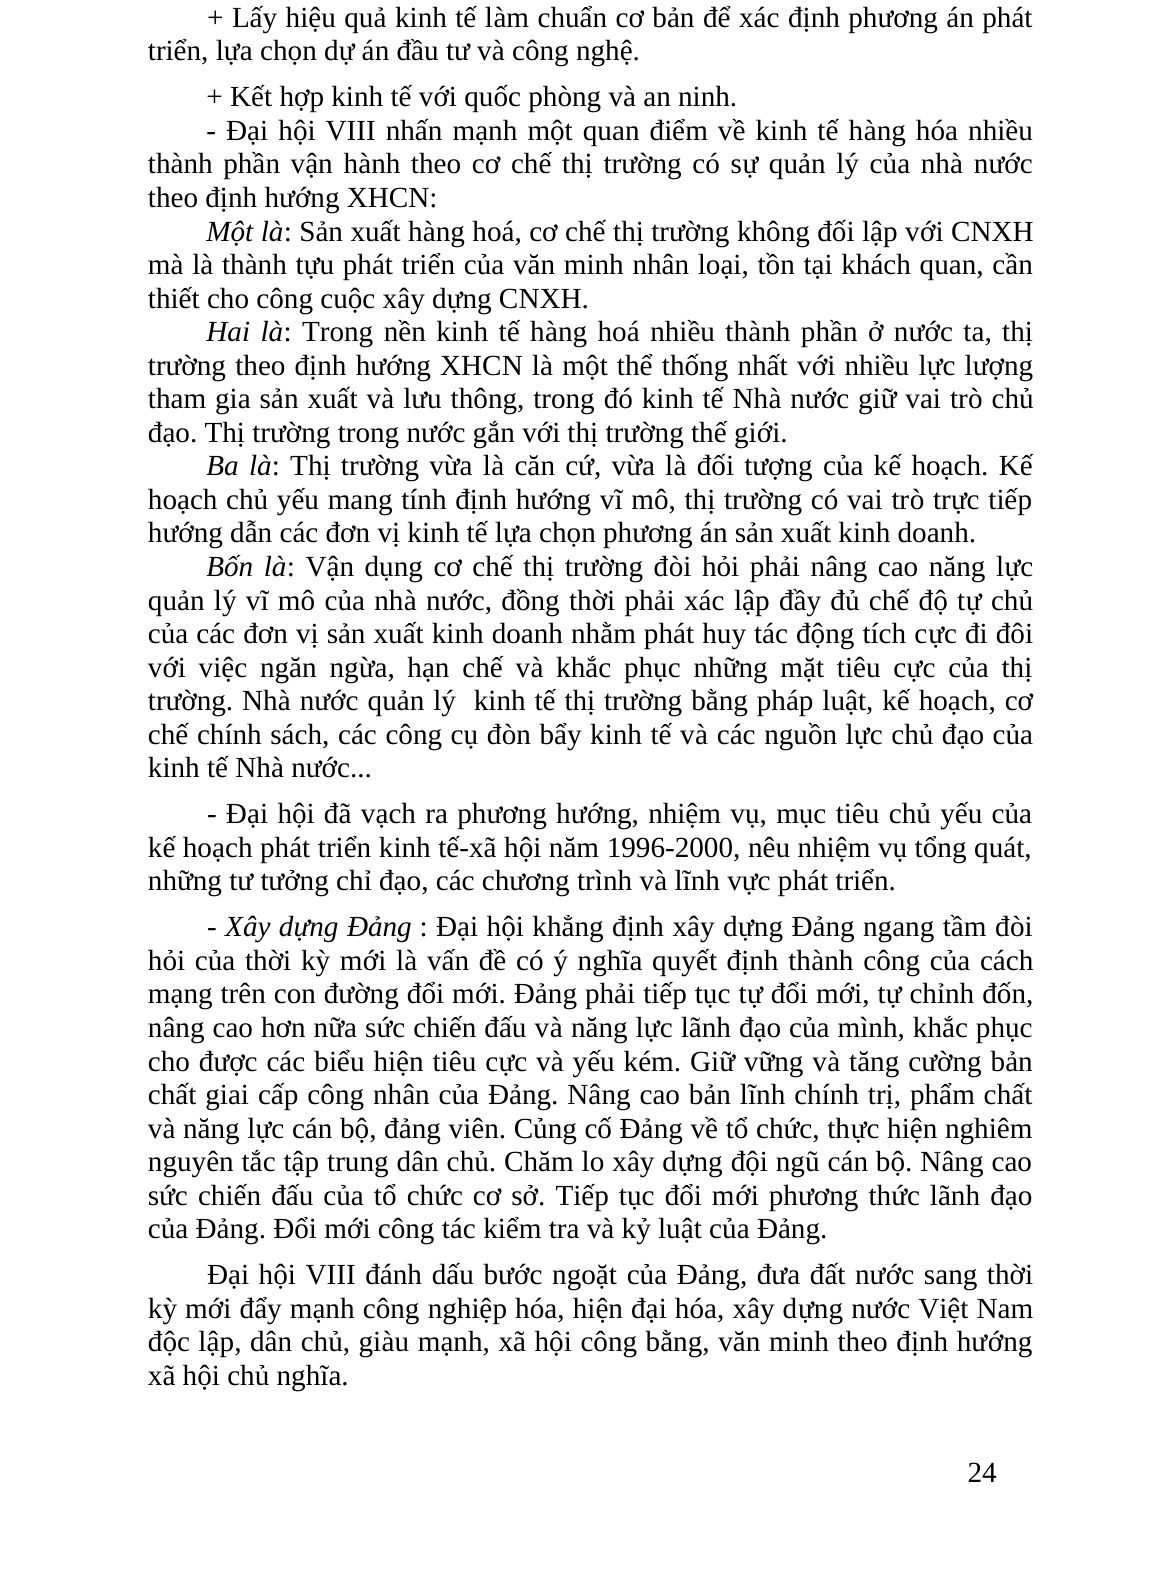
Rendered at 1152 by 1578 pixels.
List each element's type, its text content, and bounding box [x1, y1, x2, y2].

text - Đại hội VIII nhấn mạnh một quan điểm về kinh tế hàng hóa nhiều thành phần vận hành theo cơ chế thị trường có sự quản lý của nhà nước theo định hướng XHCN: [148, 113, 1033, 214]
text + Lấy hiệu quả kinh tế làm chuẩn cơ bản để xác định phương án phát triển, lựa chọn dự án đầu tư và công nghệ. [148, 0, 1033, 67]
text Ba là: Thị trường vừa là căn cứ, vừa là đối tượng của kế hoạch. Kế hoạch chủ yếu mang tính định hướng vĩ mô, thị trường có vai trò trực tiếp hướng dẫn các đơn vị kinh tế lựa chọn phương án sản xuất kinh doanh. [148, 448, 1033, 549]
text Bốn là: Vận dụng cơ chế thị trường đòi hỏi phải nâng cao năng lực quản lý vĩ mô của nhà nước, đồng thời phải xác lập đầy đủ chế độ tự chủ của các đơn vị sản xuất kinh doanh nhằm phát huy tác động tích cực đi đôi với việc ngăn ngừa, hạn chế và khắc phục những mặt tiêu cực của thị trường. Nhà nước quản lý kinh tế thị trường bằng pháp luật, kế hoạch, cơ chế chính sách, các công cụ đòn bẩy kinh tế và các nguồn lực chủ đạo của kinh tế Nhà nước... [148, 549, 1033, 784]
text Đại hội VIII đánh dấu bước ngoặt của Đảng, đưa đất nước sang thời kỳ mới đẩy mạnh công nghiệp hóa, hiện đại hóa, xây dựng nước Việt Nam độc lập, dân chủ, giàu mạnh, xã hội công bằng, văn minh theo định hướng xã hội chủ nghĩa. [148, 1257, 1033, 1392]
text - Đại hội đã vạch ra phương hướng, nhiệm vụ, mục tiêu chủ yếu của kế hoạch phát triển kinh tế-xã hội năm 1996-2000, nêu nhiệm vụ tổng quát, những tư tưởng chỉ đạo, các chương trình và lĩnh vực phát triển. [148, 796, 1033, 897]
text - Xây dựng Đảng : Đại hội khẳng định xây dựng Đảng ngang tầm đòi hỏi của thời kỳ mới là vấn đề có ý nghĩa quyết định thành công của cách mạng trên con đường đổi mới. Đảng phải tiếp tục tự đổi mới, tự chỉnh đốn, nâng cao hơn nữa sức chiến đấu và năng lực lãnh đạo của mình, khắc phục cho được các biểu hiện tiêu cực và yếu kém. Giữ vững và tăng cường bản chất giai cấp công nhân của Đảng. Nâng cao bản lĩnh chính trị, phẩm chất và năng lực cán bộ, đảng viên. Củng cố Đảng về tổ chức, thực hiện nghiêm nguyên tắc tập trung dân chủ. Chăm lo xây dựng đội ngũ cán bộ. Nâng cao sức chiến đấu của tổ chức cơ sở. Tiếp tục đổi mới phương thức lãnh đạo của Đảng. Đổi mới công tác kiểm tra và kỷ luật của Đảng. [148, 909, 1033, 1245]
text Hai là: Trong nền kinh tế hàng hoá nhiều thành phần ở nước ta, thị trường theo định hướng XHCN là một thể thống nhất với nhiều lực lượng tham gia sản xuất và lưu thông, trong đó kinh tế Nhà nước giữ vai trò chủ đạo. Thị trường trong nước gắn với thị trường thế giới. [148, 314, 1033, 448]
text Một là: Sản xuất hàng hoá, cơ chế thị trường không đối lập với CNXH mà là thành tựu phát triển của văn minh nhân loại, tồn tại khách quan, cần thiết cho công cuộc xây dựng CNXH. [148, 214, 1033, 314]
text + Kết hợp kinh tế với quốc phòng và an ninh. [148, 79, 1033, 113]
